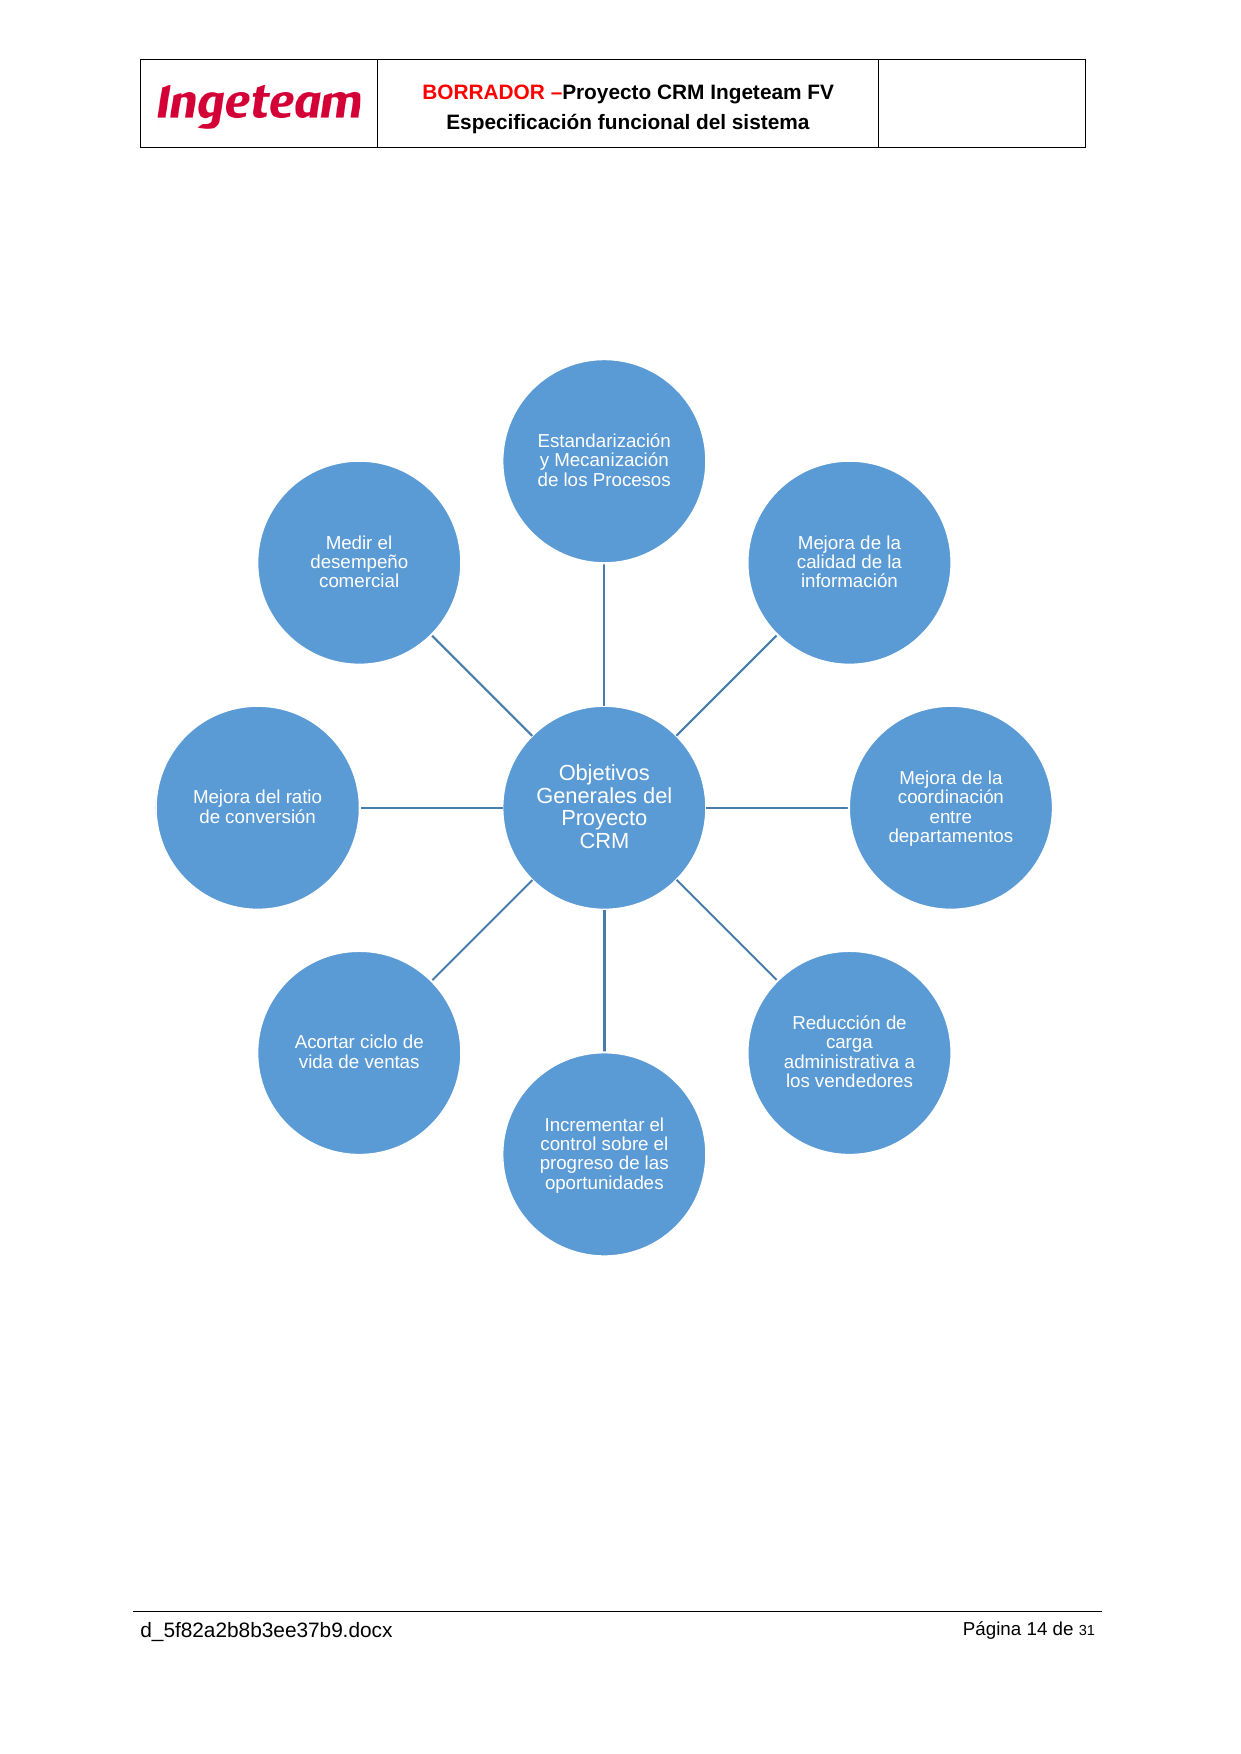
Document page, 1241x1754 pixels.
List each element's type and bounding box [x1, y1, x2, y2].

picture [157, 85, 361, 129]
